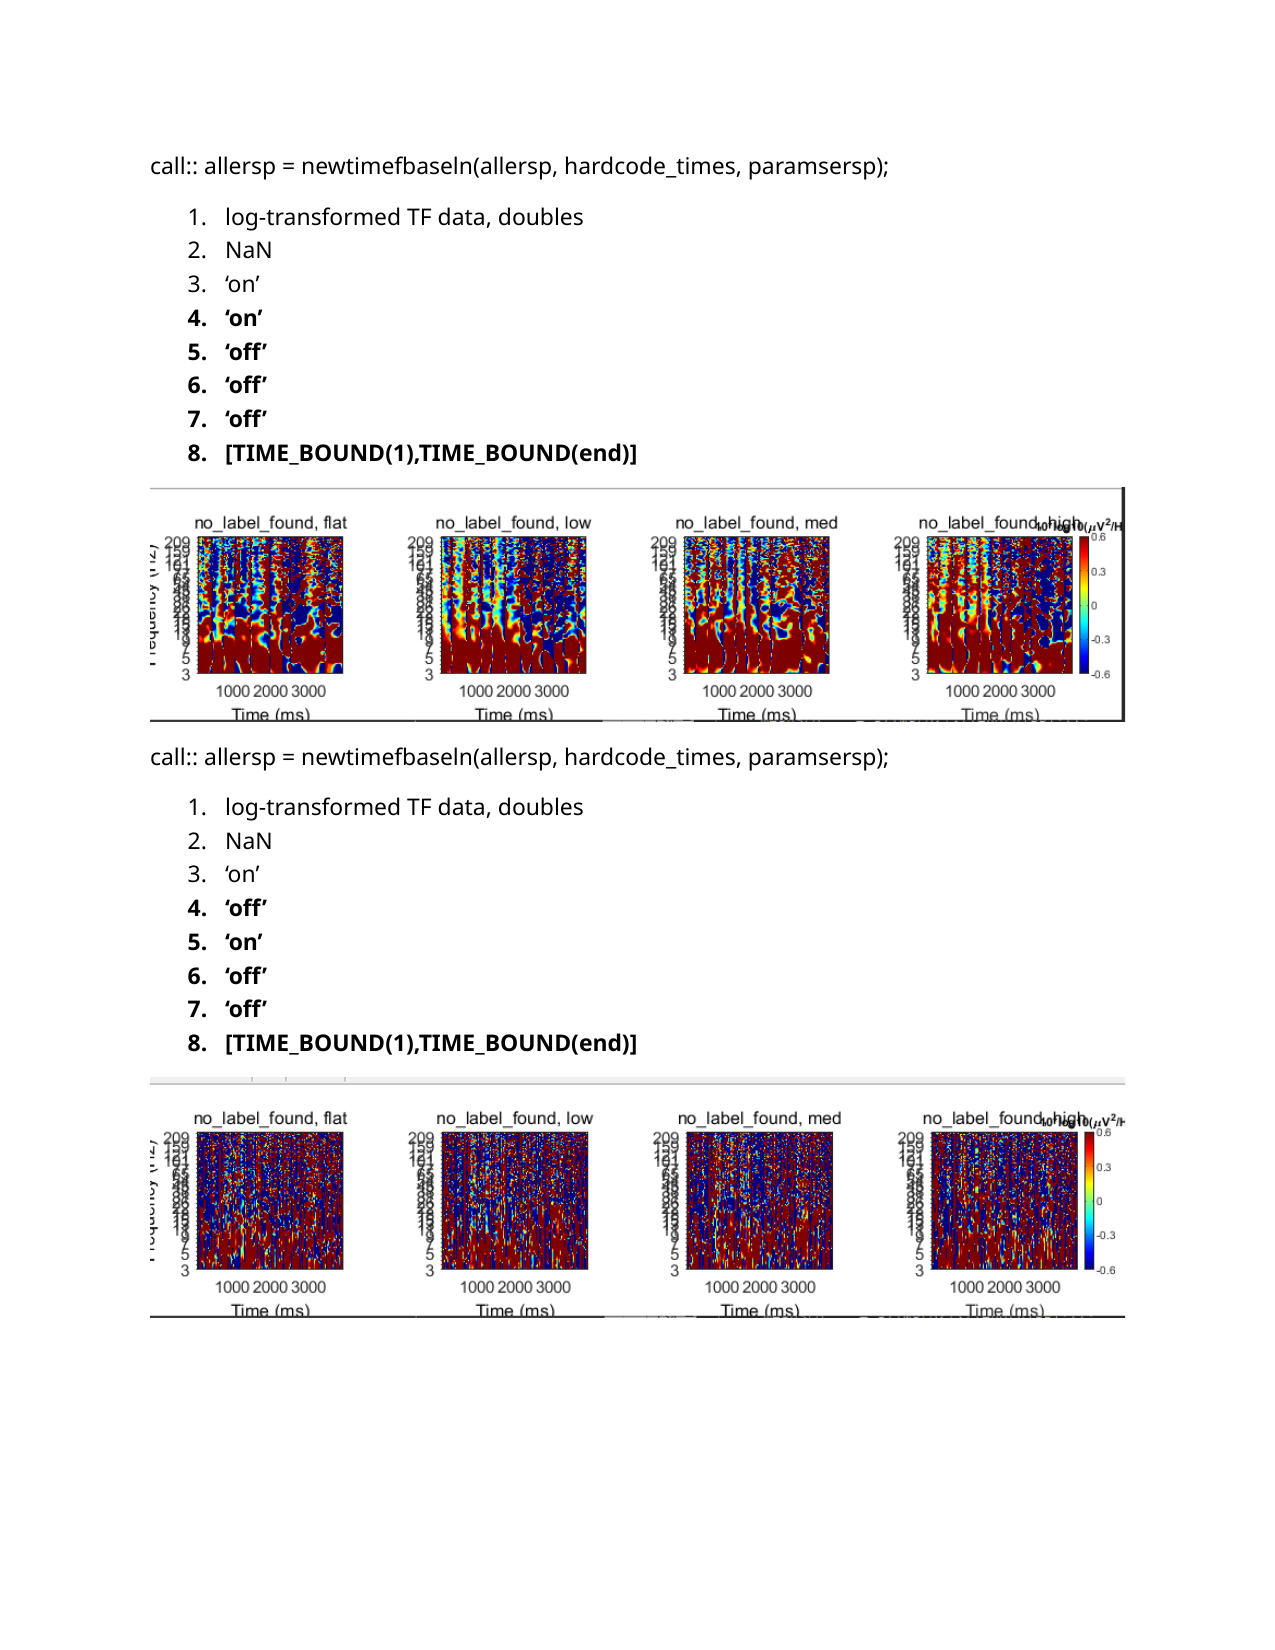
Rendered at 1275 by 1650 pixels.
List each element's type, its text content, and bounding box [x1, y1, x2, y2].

list ‘off’ [187, 369, 1125, 400]
list ‘on’ [187, 858, 1125, 890]
text call:: allersp = newtimefbaseln(allersp, hardcode_times, paramsersp); [150, 741, 1125, 772]
list [TIME_BOUND(1),TIME_BOUND(end)] [187, 437, 1125, 468]
list ‘on’ [187, 926, 1125, 957]
list ‘off’ [187, 892, 1125, 923]
list NaN [187, 825, 1125, 856]
list [TIME_BOUND(1),TIME_BOUND(end)] [187, 1027, 1125, 1058]
list ‘on’ [187, 302, 1125, 333]
list ‘on’ [187, 268, 1125, 299]
list log-transformed TF data, doubles [187, 791, 1125, 822]
list log-transformed TF data, doubles [187, 200, 1125, 232]
list ‘off’ [187, 960, 1125, 991]
picture [150, 1077, 1125, 1318]
picture [150, 487, 1125, 722]
list ‘off’ [187, 403, 1125, 434]
text call:: allersp = newtimefbaseln(allersp, hardcode_times, paramsersp); [150, 150, 1125, 181]
list ‘off’ [187, 335, 1125, 367]
list NaN [187, 234, 1125, 265]
list ‘off’ [187, 993, 1125, 1025]
